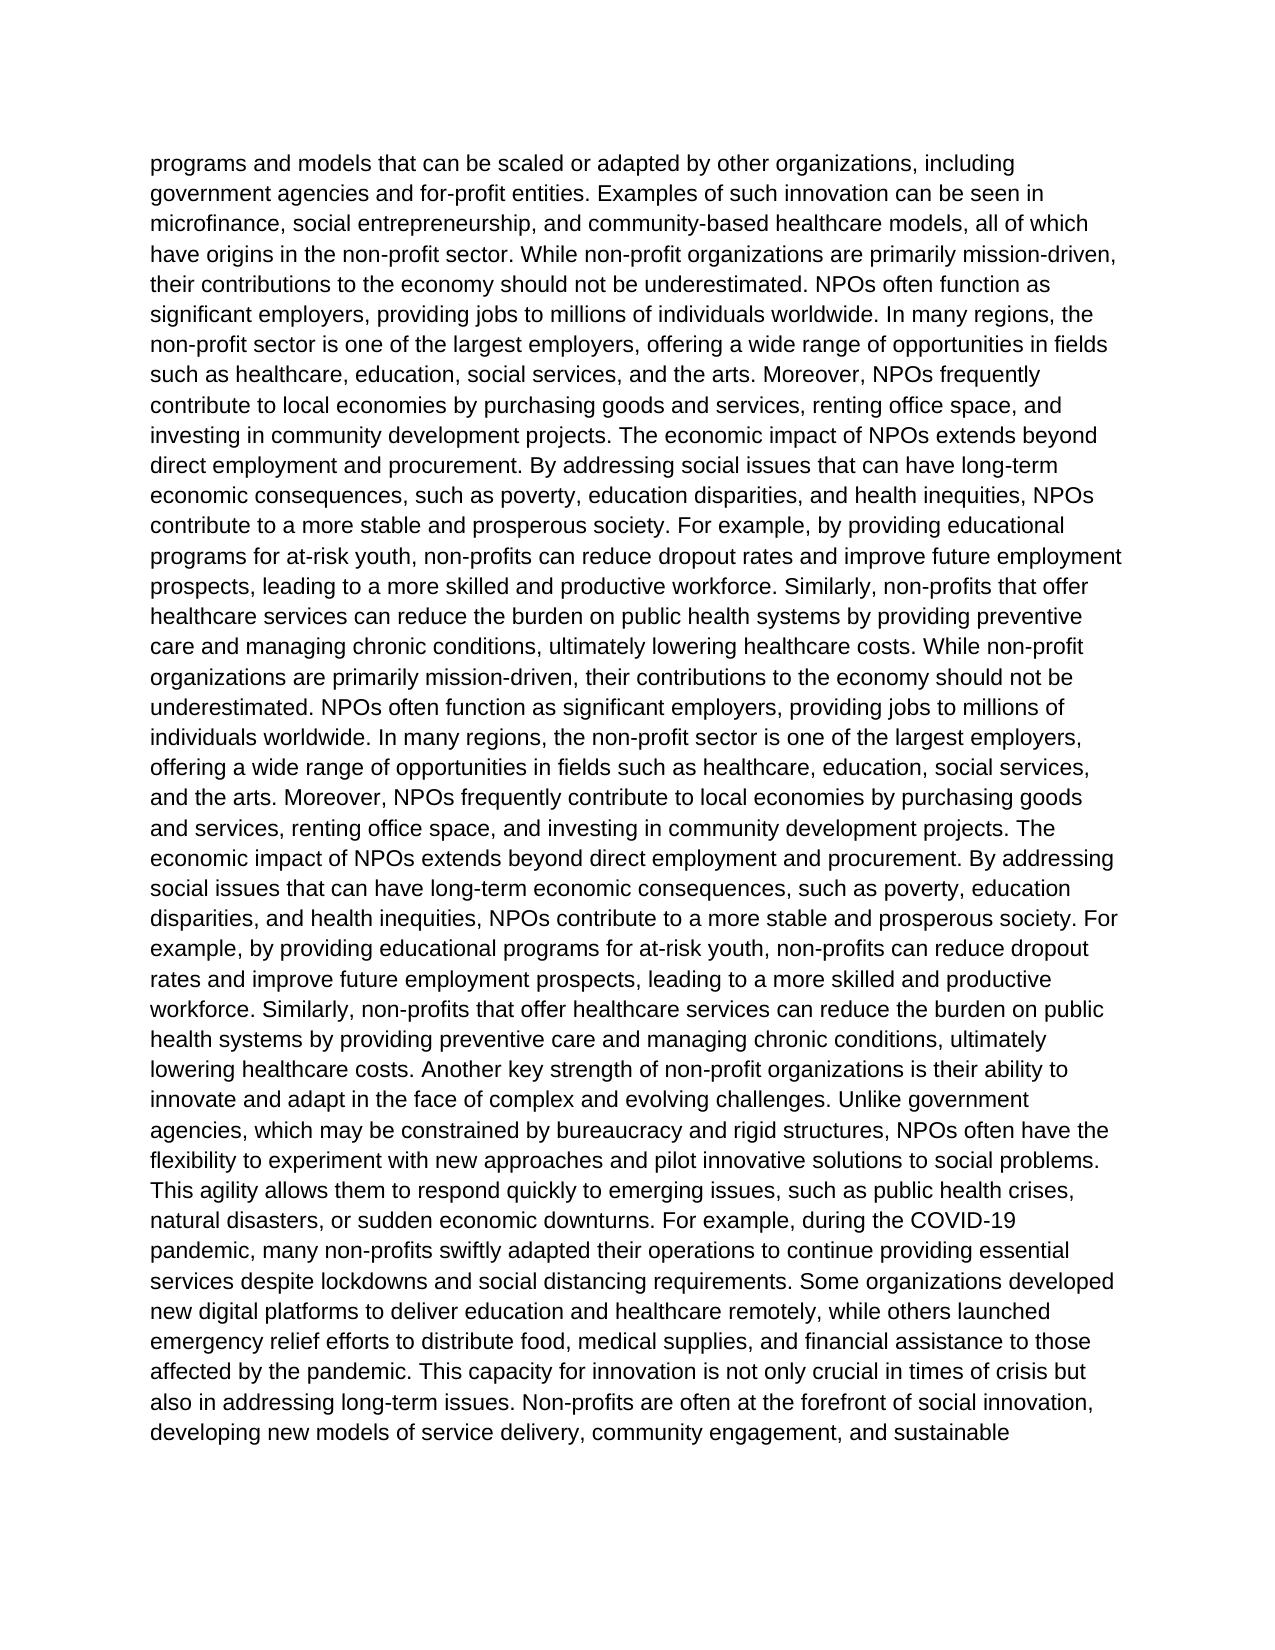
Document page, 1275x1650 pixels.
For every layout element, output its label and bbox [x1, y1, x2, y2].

text [150, 150, 1125, 1445]
